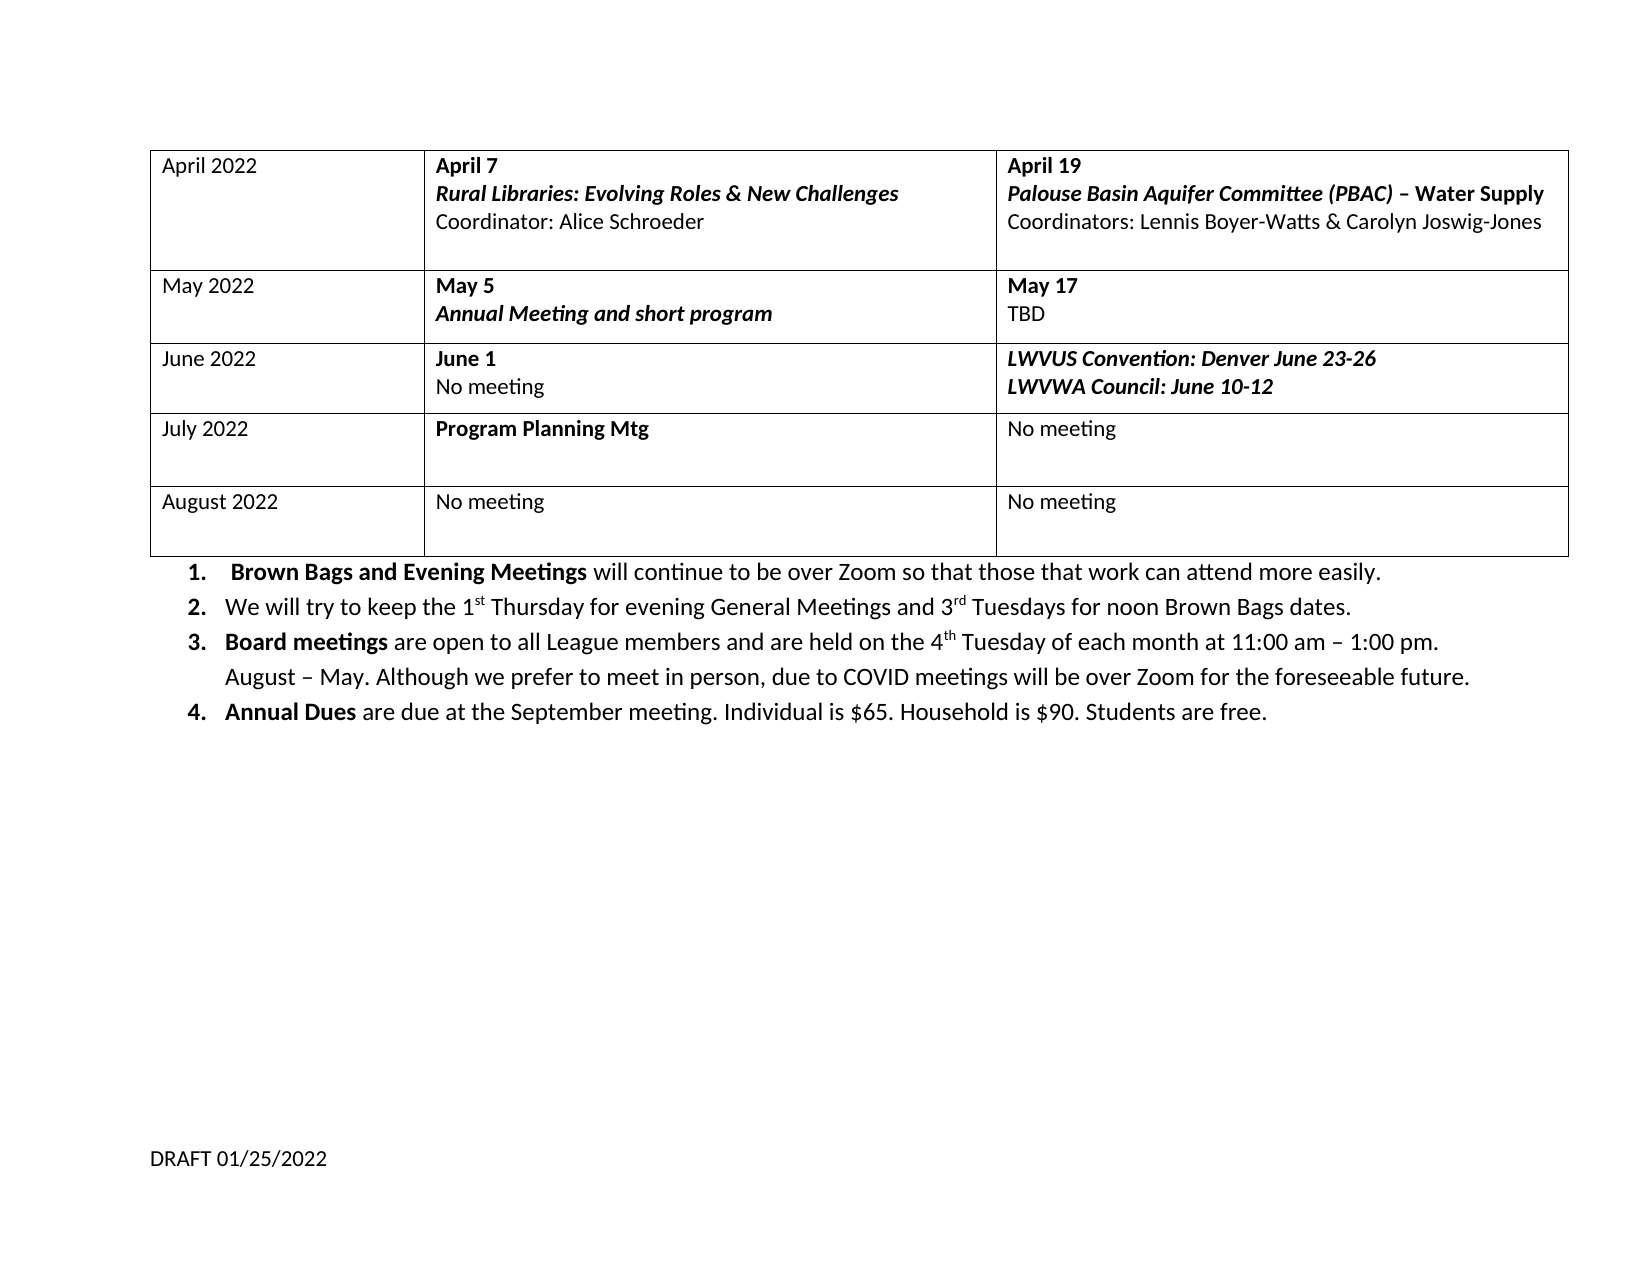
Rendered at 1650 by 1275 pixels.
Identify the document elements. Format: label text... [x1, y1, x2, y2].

table_cell May 2022 [151, 271, 424, 343]
table_cell June 1 No meeting [425, 344, 996, 413]
table_cell Program Planning Mtg [425, 414, 996, 486]
list We will try to keep the 1st Thursday for evening General Meetings and 3rd Tuesdays for noon Brown Bags dates. [187, 592, 1500, 622]
list Board meetings are open to all League members and are held on the 4th Tuesday of each month at 11:00 am – 1:00 pm. August – May. Although we prefer to meet in person, due to COVID meetings will be over Zoom for the foreseeable future. [187, 627, 1500, 692]
table_cell July 2022 [151, 414, 424, 486]
table_cell May 5 Annual Meeting and short program [425, 271, 996, 343]
table_cell No meeting [997, 487, 1568, 556]
list Brown Bags and Evening Meetings will continue to be over Zoom so that those that work can attend more easily. [187, 557, 1500, 587]
table_cell May 17 TBD [997, 271, 1568, 343]
list Annual Dues are due at the September meeting. Individual is $65. Household is $90. Students are free. [187, 697, 1500, 727]
table_cell April 19 Palouse Basin Aquifer Committee (PBAC) – Water Supply Coordinators: Lennis Boyer-Watts & Carolyn Joswig-Jones [997, 151, 1568, 270]
table_cell No meeting [425, 487, 996, 556]
table_cell April 7 Rural Libraries: Evolving Roles & New Challenges Coordinator: Alice Schroeder [425, 151, 996, 270]
table_cell June 2022 [151, 344, 424, 413]
table_cell LWVUS Convention: Denver June 23-26 LWVWA Council: June 10-12 [997, 344, 1568, 413]
table_cell No meeting [997, 414, 1568, 486]
table_cell August 2022 [151, 487, 424, 556]
table_cell April 2022 [151, 151, 424, 270]
